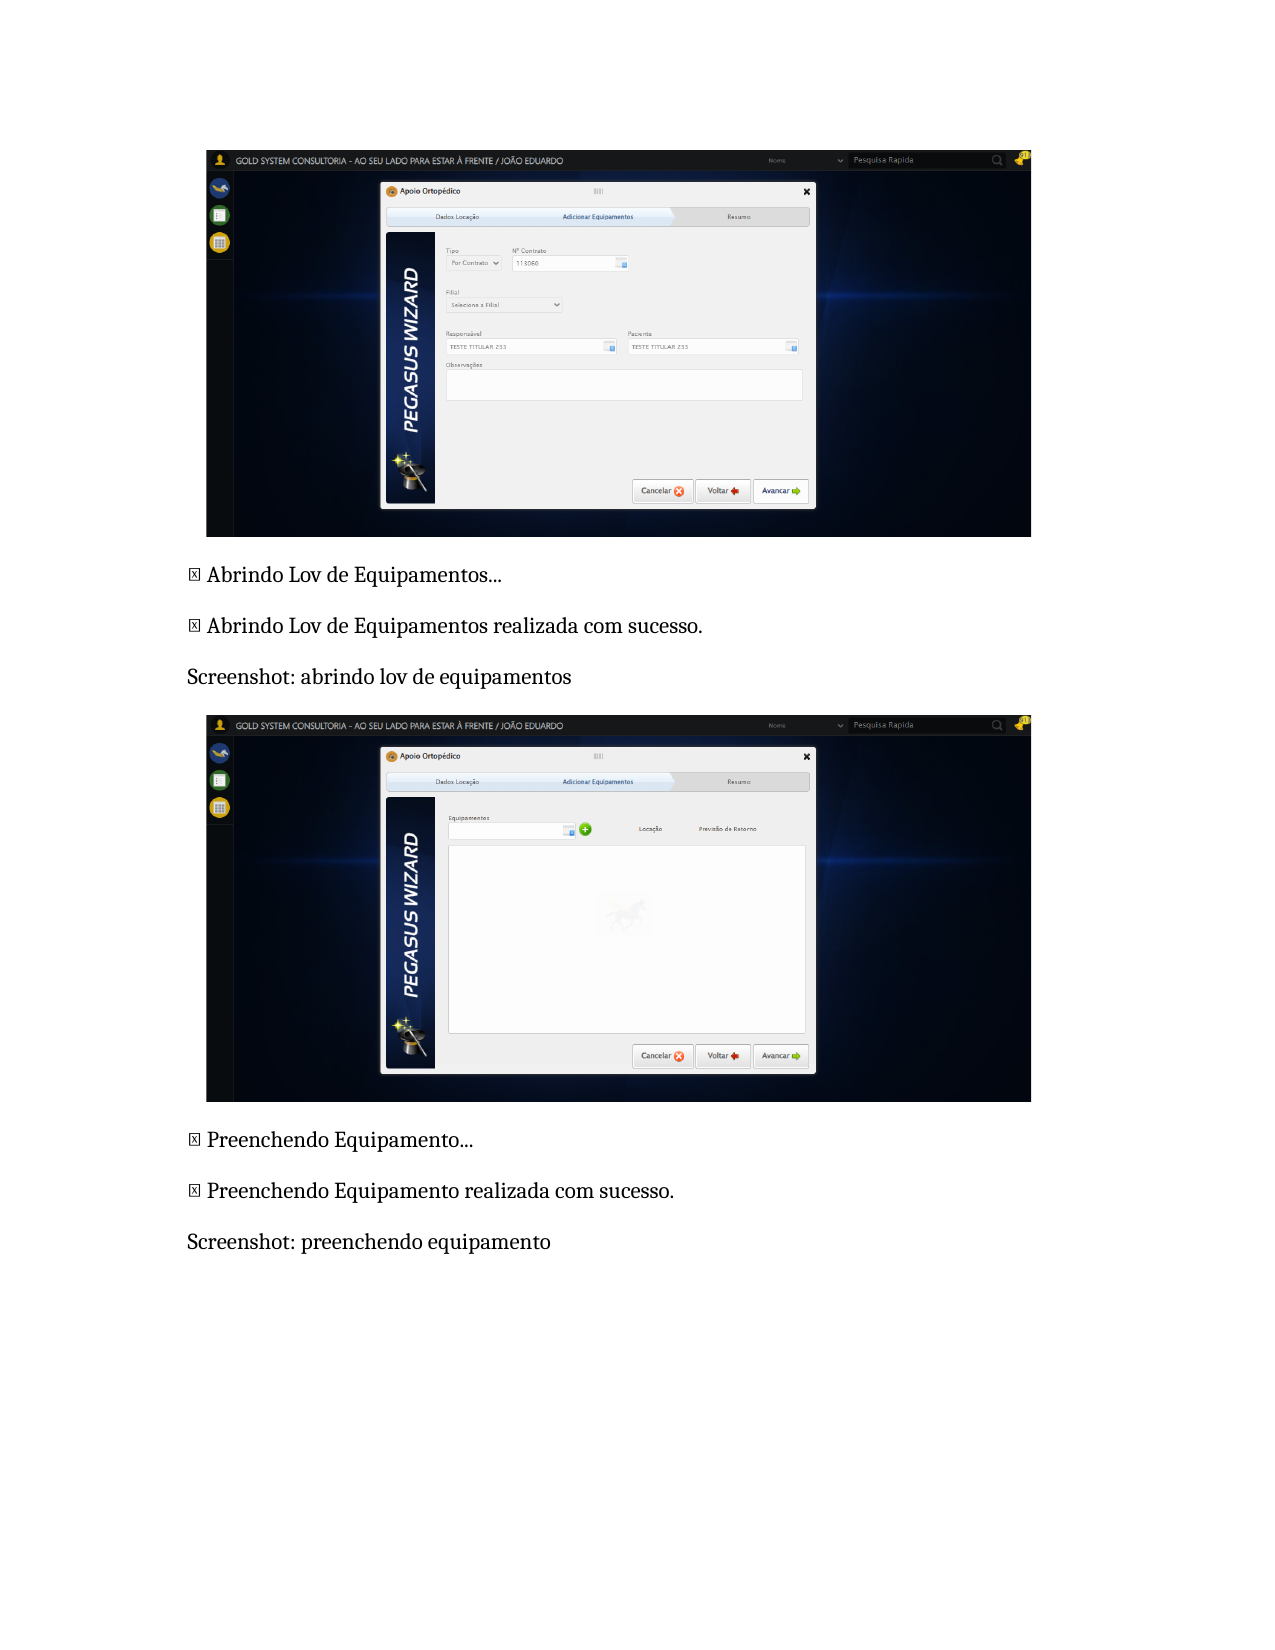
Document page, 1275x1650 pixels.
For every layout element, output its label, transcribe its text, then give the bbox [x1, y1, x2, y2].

picture [206, 715, 1032, 1102]
text 🔄 Preenchendo Equipamento... [187, 1127, 1087, 1153]
text 🔄 Abrindo Lov de Equipamentos... [187, 562, 1087, 588]
text Screenshot: preenchendo equipamento [187, 1229, 1087, 1255]
text Screenshot: abrindo lov de equipamentos [187, 664, 1087, 690]
text ✅ Abrindo Lov de Equipamentos realizada com sucesso. [187, 613, 1087, 639]
picture [206, 150, 1032, 537]
text ✅ Preenchendo Equipamento realizada com sucesso. [187, 1178, 1087, 1204]
